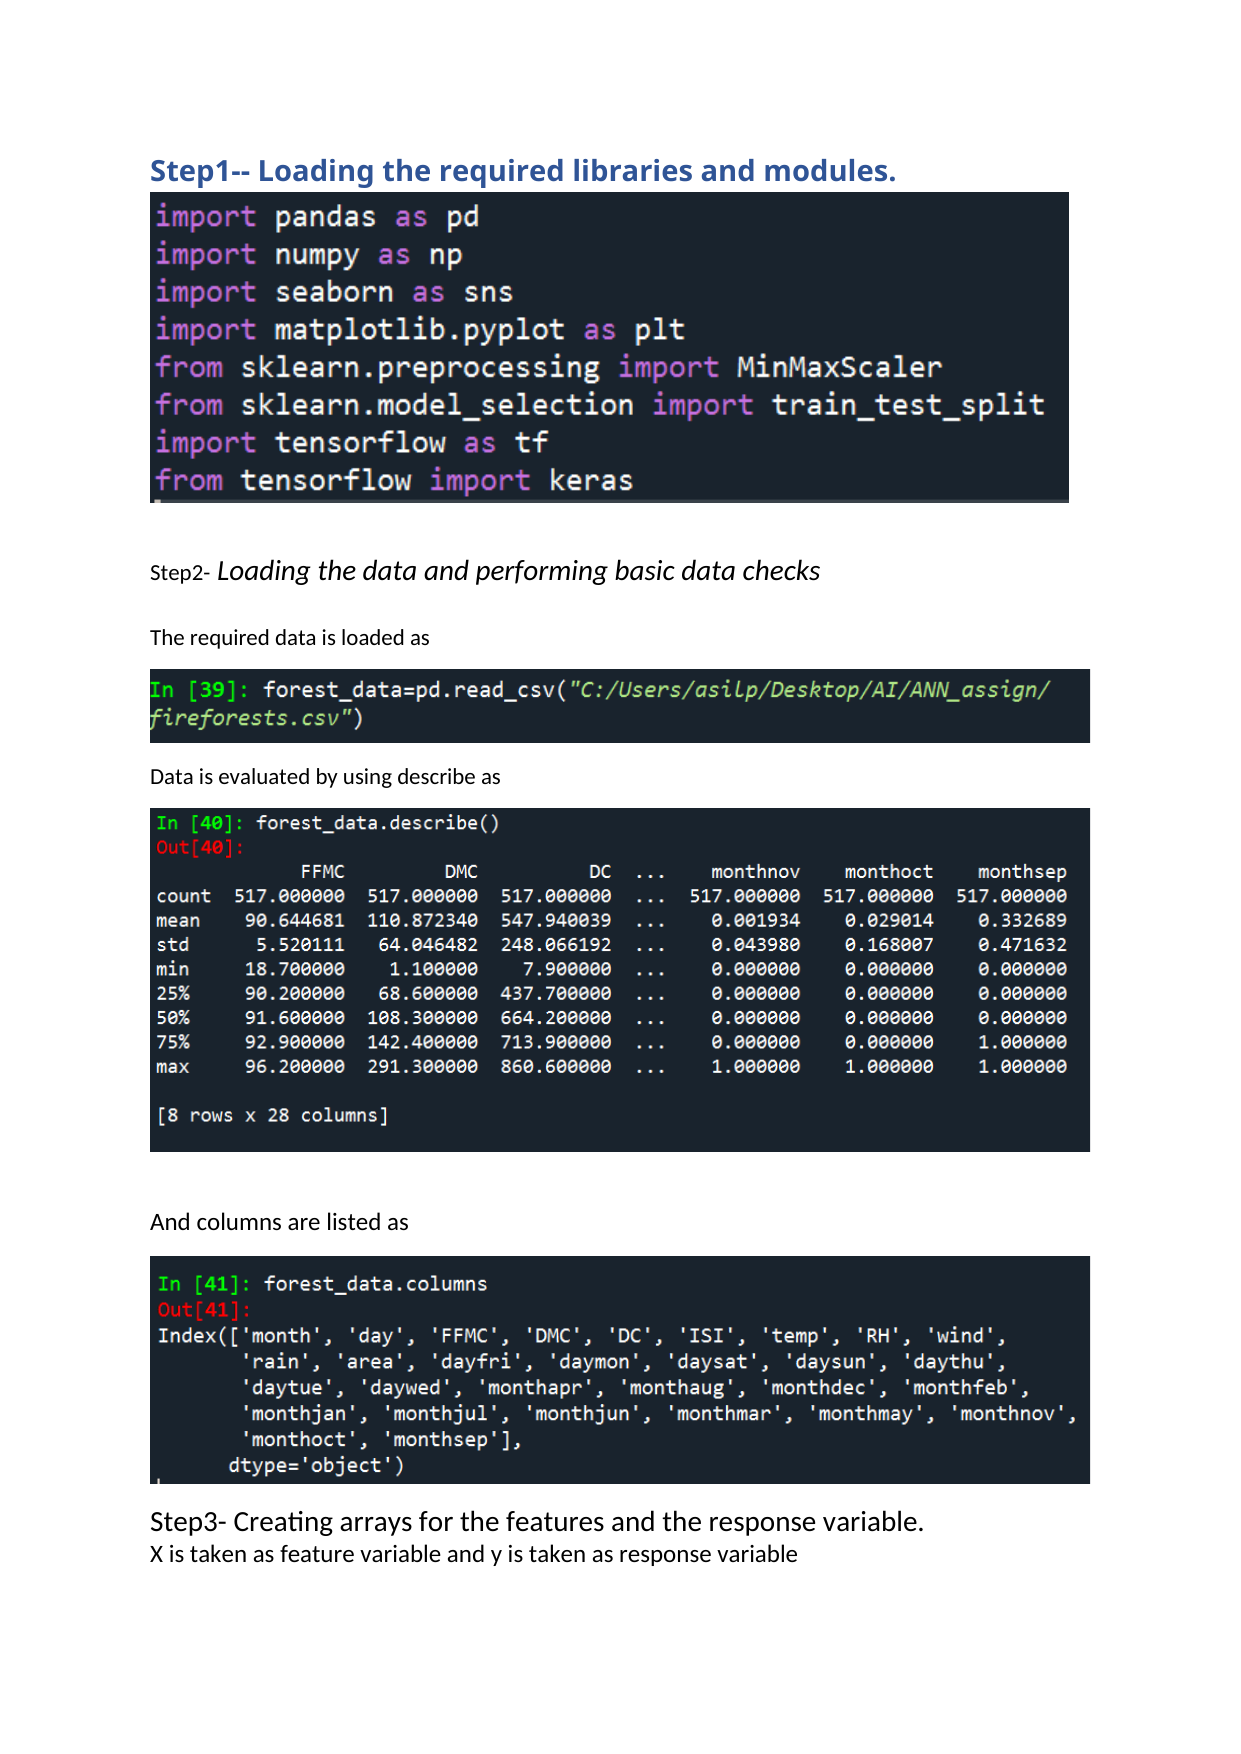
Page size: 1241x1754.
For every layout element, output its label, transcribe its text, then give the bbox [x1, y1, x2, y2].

text Step3- Creating arrays for the features and the response variable. [150, 1503, 1090, 1538]
text The required data is loaded as [150, 623, 1090, 651]
picture [150, 192, 1069, 503]
text Data is evaluated by using describe as [150, 762, 1090, 790]
text X is taken as feature variable and y is taken as response variable [150, 1538, 1090, 1569]
picture [150, 1256, 1091, 1484]
text Step2- Loading the data and performing basic data checks [150, 552, 1090, 587]
picture [150, 808, 1091, 1152]
text And columns are listed as [150, 1206, 1090, 1237]
picture [150, 669, 1091, 743]
subtitle Step1-- Loading the required libraries and modules. [150, 150, 1090, 190]
